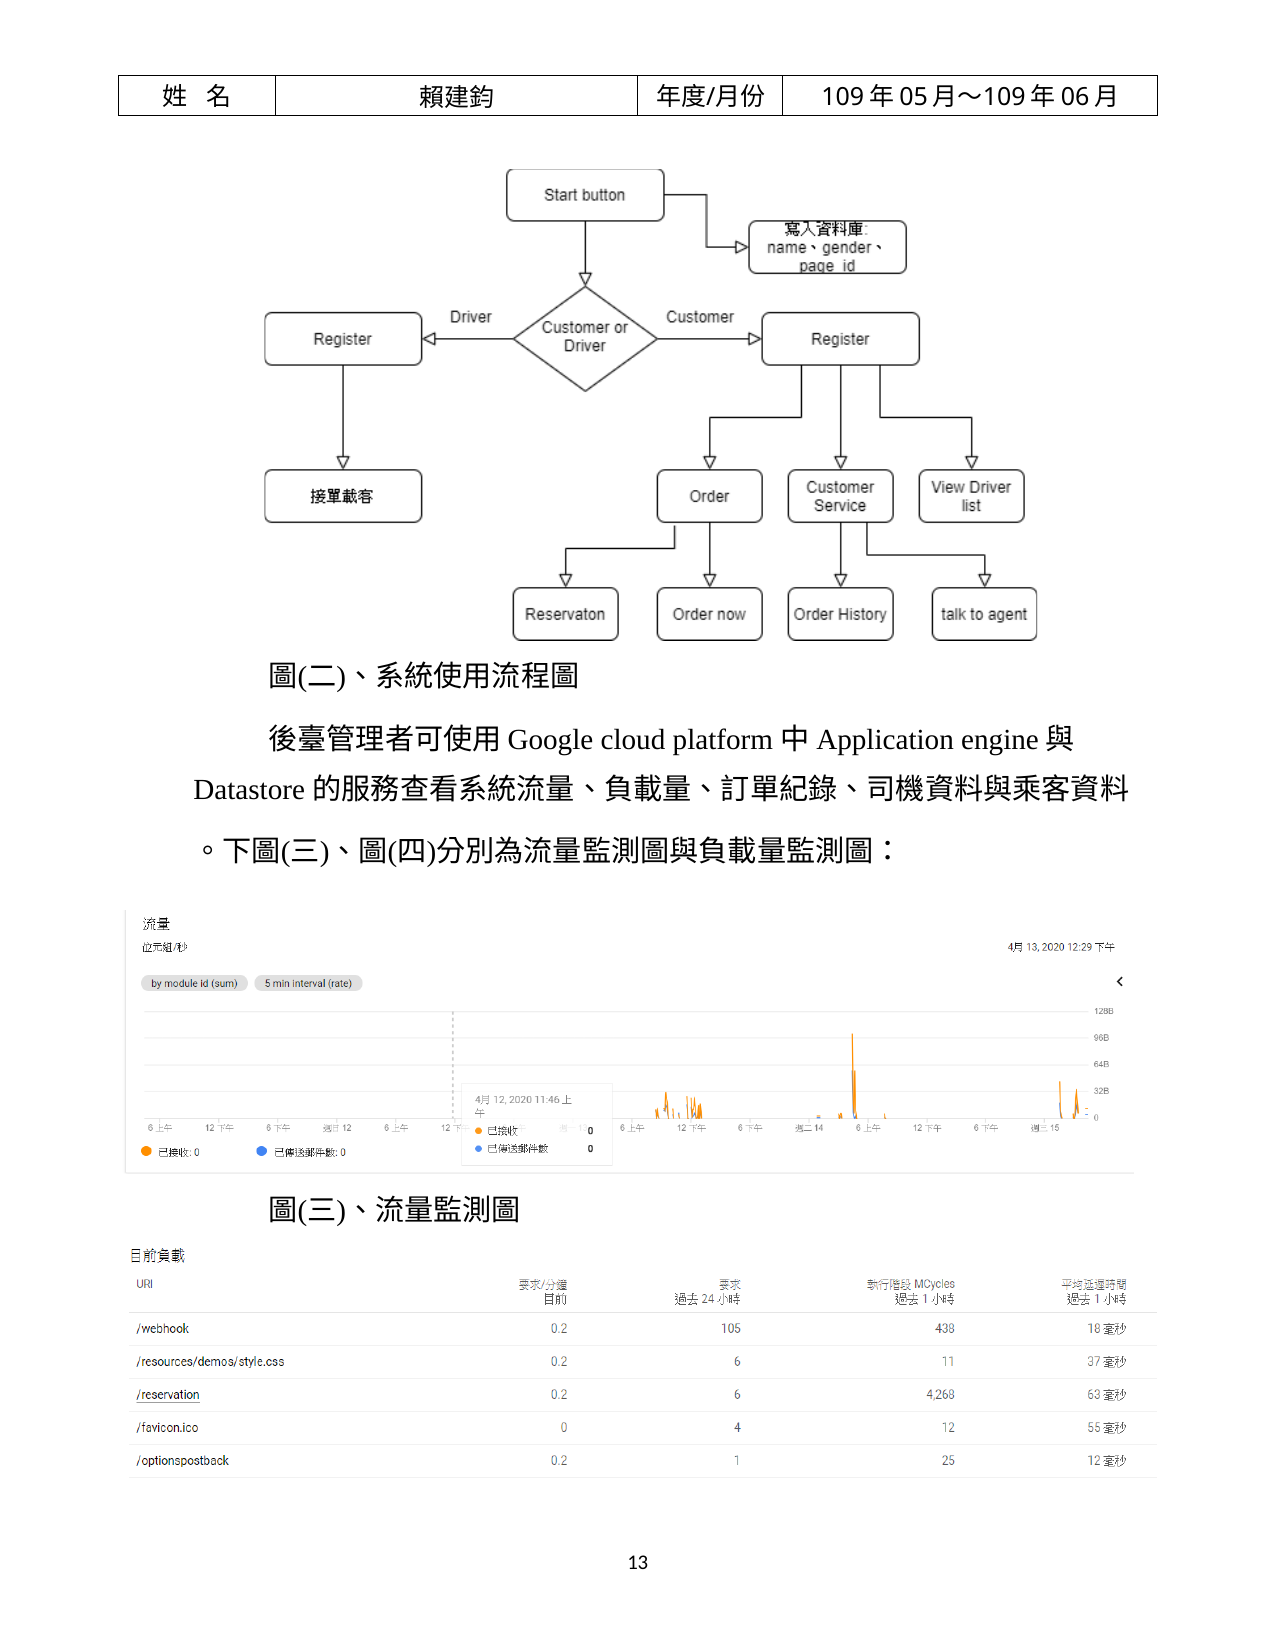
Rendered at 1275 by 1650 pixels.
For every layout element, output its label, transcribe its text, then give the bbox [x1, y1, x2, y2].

picture [120, 910, 1134, 1174]
picture [122, 1242, 1157, 1488]
list 圖(三)、流量監測圖 [193, 1180, 1132, 1230]
list 。下圖(三)、圖(四)分別為流量監測圖與負載量監測圖： [118, 822, 1132, 872]
list 圖(二)、系統使用流程圖 [193, 647, 1132, 697]
picture [264, 169, 1038, 641]
list 後臺管理者可使用Google cloud platform 中 Application engine與Datastore 的服務查看系統流量、負載量、訂單紀錄、司機資料與乘客資料 [193, 709, 1132, 809]
